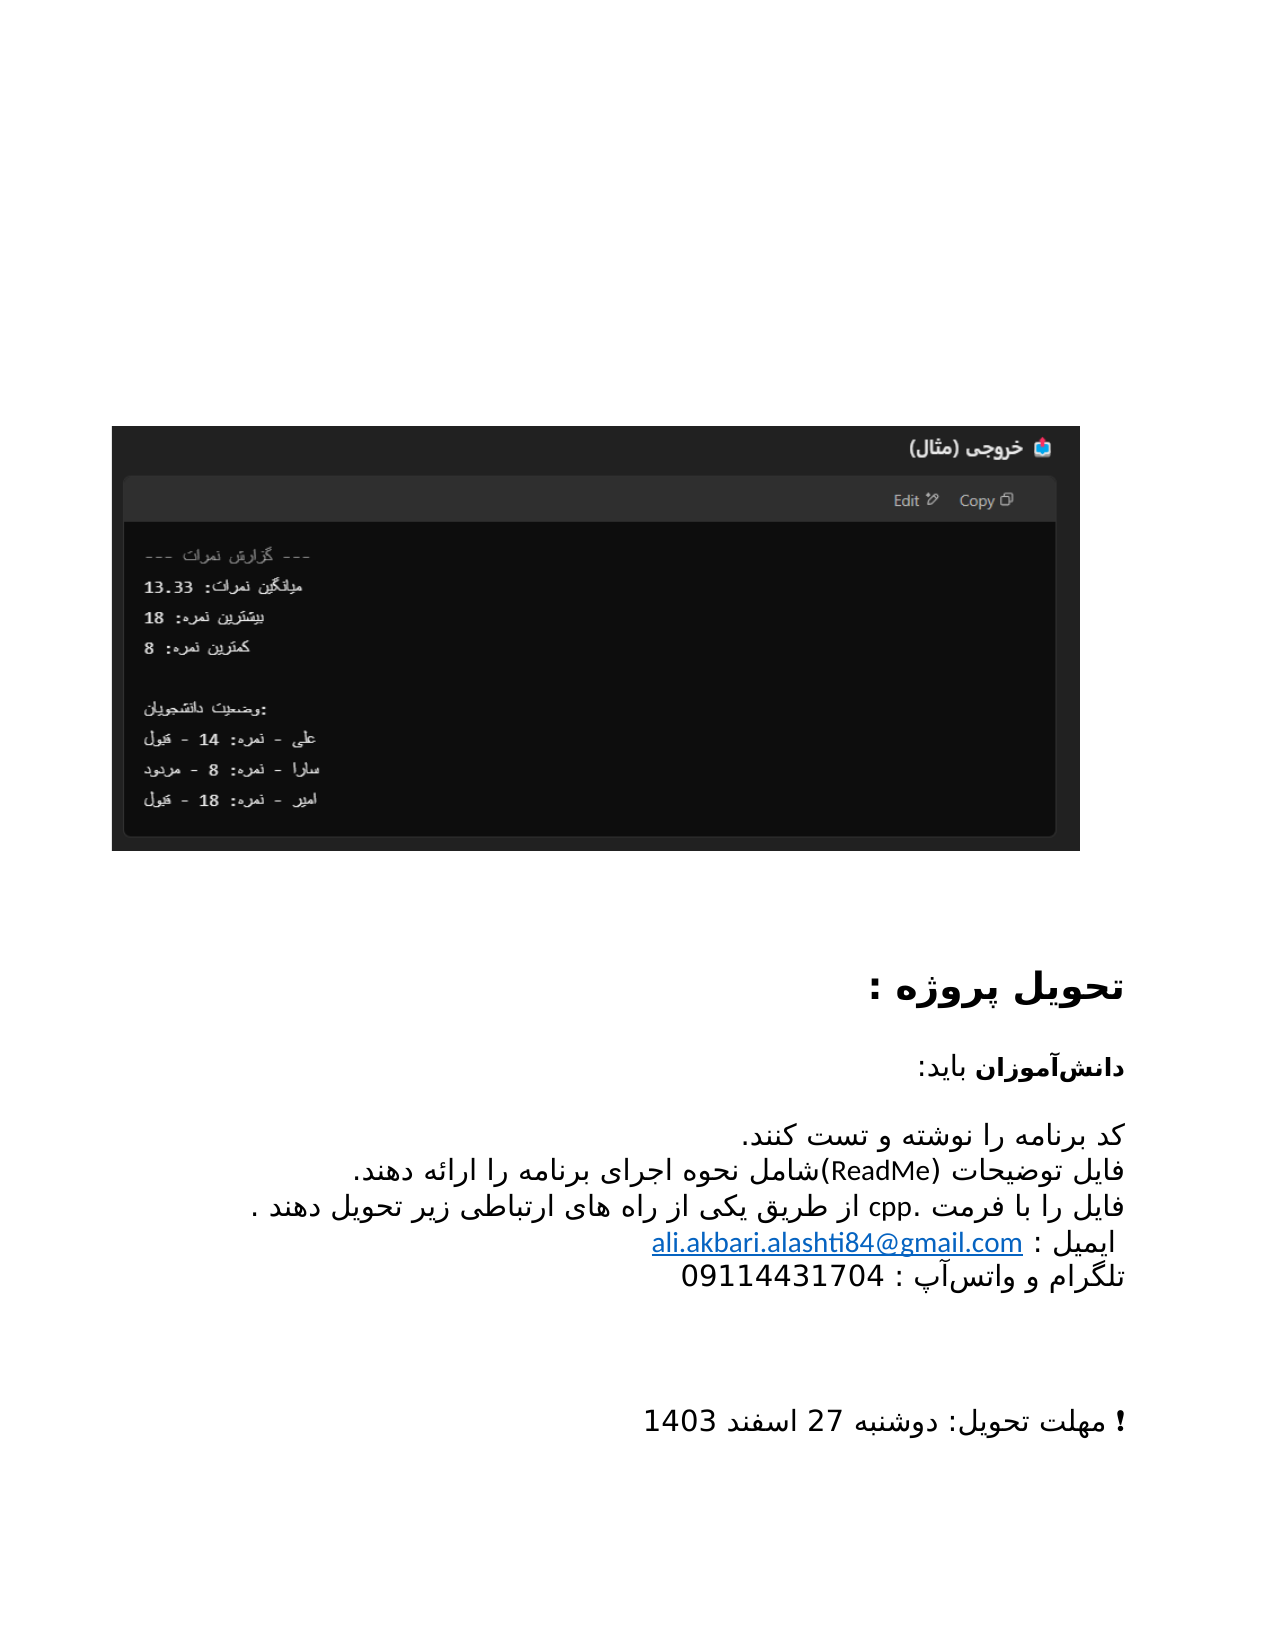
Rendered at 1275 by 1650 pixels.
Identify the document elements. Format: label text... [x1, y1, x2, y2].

text فایل را با فرمت .cpp از طریق یکی از راه های ارتباطی زیر تحویل دهند . ایمیل : ali.akbari.alashti84@gmail.com [150, 1188, 1125, 1259]
text فایل توضیحات (ReadMe)شامل نحوه اجرای برنامه را ارائه دهند. [150, 1152, 1125, 1188]
text کد برنامه را نوشته و تست کنند. [150, 1118, 1125, 1152]
text ❗ مهلت تحویل: دوشنبه 27 اسفند 1403 [150, 1400, 1125, 1440]
text تحویل پروژه : [150, 964, 1125, 1008]
text دانش‌آموزان باید: [150, 1049, 1125, 1083]
text تلگرام و واتس‌آپ : 09114431704 [150, 1259, 1125, 1293]
picture [111, 426, 1080, 851]
